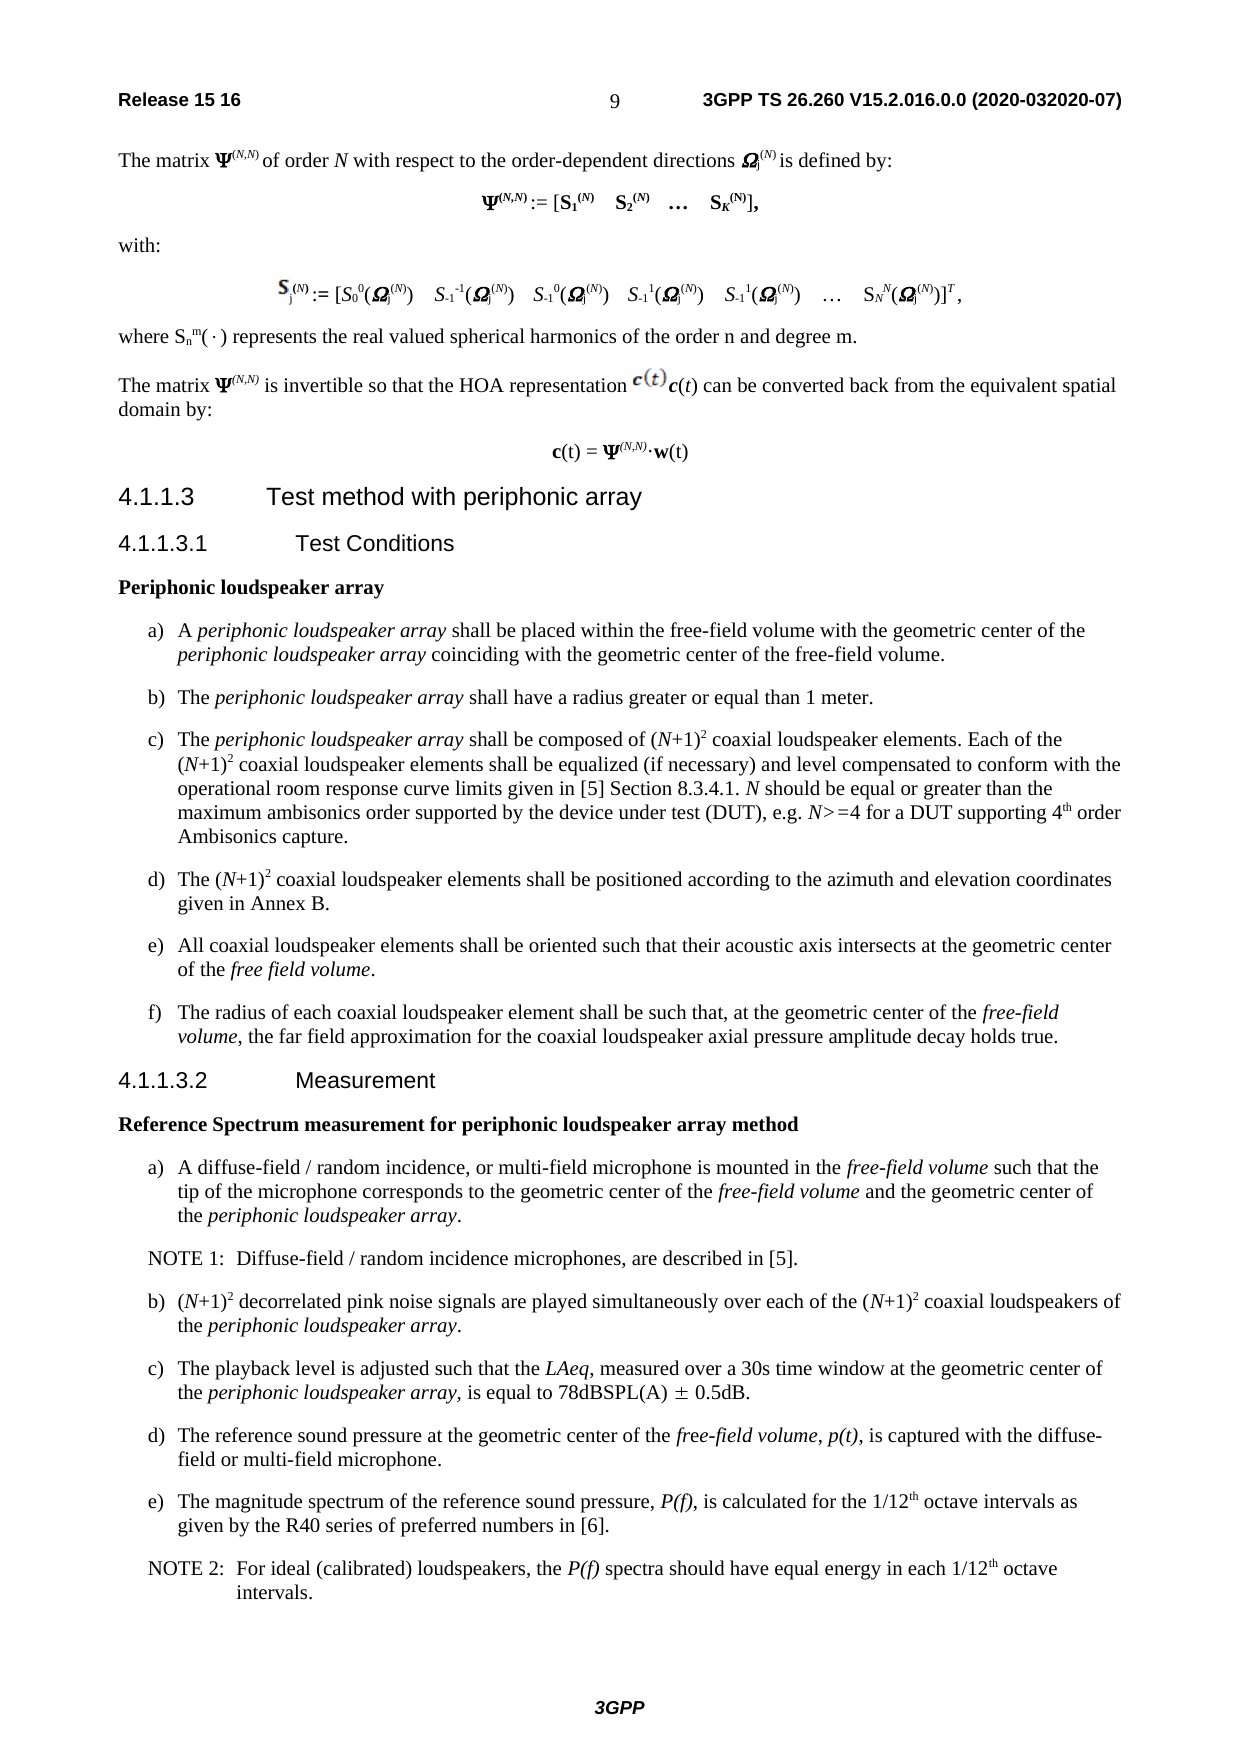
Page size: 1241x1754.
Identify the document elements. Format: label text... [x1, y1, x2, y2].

text f) The radius of each coaxial loudspeaker element shall be such that, at the geometric center of the free-field volume, the far field approximation for the coaxial loudspeaker axial pressure amplitude decay holds true. [148, 1000, 1122, 1048]
text Reference Spectrum measurement for periphonic loudspeaker array method [118, 1112, 1122, 1136]
subtitle 4.1.1.3 Test method with periphonic array [118, 482, 1122, 511]
text c) The periphonic loudspeaker array shall be composed of (N+1)2 coaxial loudspeaker elements. Each of the (N+1)2 coaxial loudspeaker elements shall be equalized (if necessary) and level compensated to conform with the operational room response curve limits given in [5] Section 8.3.4.1. N should be equal or greater than the maximum ambisonics order supported by the device under test (DUT), e.g. N>=4 for a DUT supporting 4th order Ambisonics capture. [148, 727, 1122, 848]
text c) The playback level is adjusted such that the LAeq, measured over a 30s time window at the geometric center of the periphonic loudspeaker array, is equal to 78dBSPL(A)  0.5dB. [148, 1356, 1122, 1404]
text (N,N) := [S1(N) S2(N) … SK(N)], [118, 190, 1122, 214]
text e) All coaxial loudspeaker elements shall be oriented such that their acoustic axis intersects at the geometric center of the free field volume. [148, 933, 1122, 981]
text j(N) := [S00(j(N)) S-1-1(j(N)) S-10(j(N)) S-11(j(N)) S-11(j(N)) … SNN(j(N))]T , [118, 276, 1122, 306]
subtitle 4.1.1.3.1 Test Conditions [118, 530, 1122, 556]
text b) The periphonic loudspeaker array shall have a radius greater or equal than 1 meter. [148, 684, 1122, 709]
text d) The reference sound pressure at the geometric center of the free-field volume, p(t), is captured with the diffuse-field or multi-field microphone. [148, 1422, 1122, 1471]
text Periphonic loudspeaker array [118, 575, 1122, 599]
text NOTE 2: For ideal (calibrated) loudspeakers, the P(f) spectra should have equal energy in each 1/12th octave intervals. [148, 1556, 1122, 1604]
text The matrix (N,N) is invertible so that the HOA representation c(t) can be converted back from the equivalent spatial domain by: [118, 367, 1122, 421]
text c(t) = (N,N)·w(t) [118, 439, 1122, 463]
text d) The (N+1)2 coaxial loudspeaker elements shall be positioned according to the azimuth and elevation coordinates given in Annex B. [148, 866, 1122, 914]
subtitle 4.1.1.3.2 Measurement [118, 1067, 1122, 1093]
picture [632, 367, 669, 392]
text where Snm() represents the real valued spherical harmonics of the order n and degree m. [118, 324, 1122, 348]
text with: [118, 233, 1122, 257]
text a) A diffuse-field / random incidence, or multi-field microphone is mounted in the free-field volume such that the tip of the microphone corresponds to the geometric center of the free-field volume and the geometric center of the periphonic loudspeaker array. [148, 1155, 1122, 1227]
text The matrix (N,N) of order N with respect to the order-dependent directions j(N) is defined by: [118, 147, 1122, 172]
text a) A periphonic loudspeaker array shall be placed within the free-field volume with the geometric center of the periphonic loudspeaker array coinciding with the geometric center of the free-field volume. [148, 618, 1122, 666]
text e) The magnitude spectrum of the reference sound pressure, P(f), is calculated for the 1/12th octave intervals as given by the R40 series of preferred numbers in [6]. [148, 1489, 1122, 1537]
text b) (N+1)2 decorrelated pink noise signals are played simultaneously over each of the (N+1)2 coaxial loudspeakers of the periphonic loudspeaker array. [148, 1289, 1122, 1337]
picture [278, 276, 289, 301]
text NOTE 1: Diffuse-field / random incidence microphones, are described in [5]. [148, 1246, 1122, 1270]
